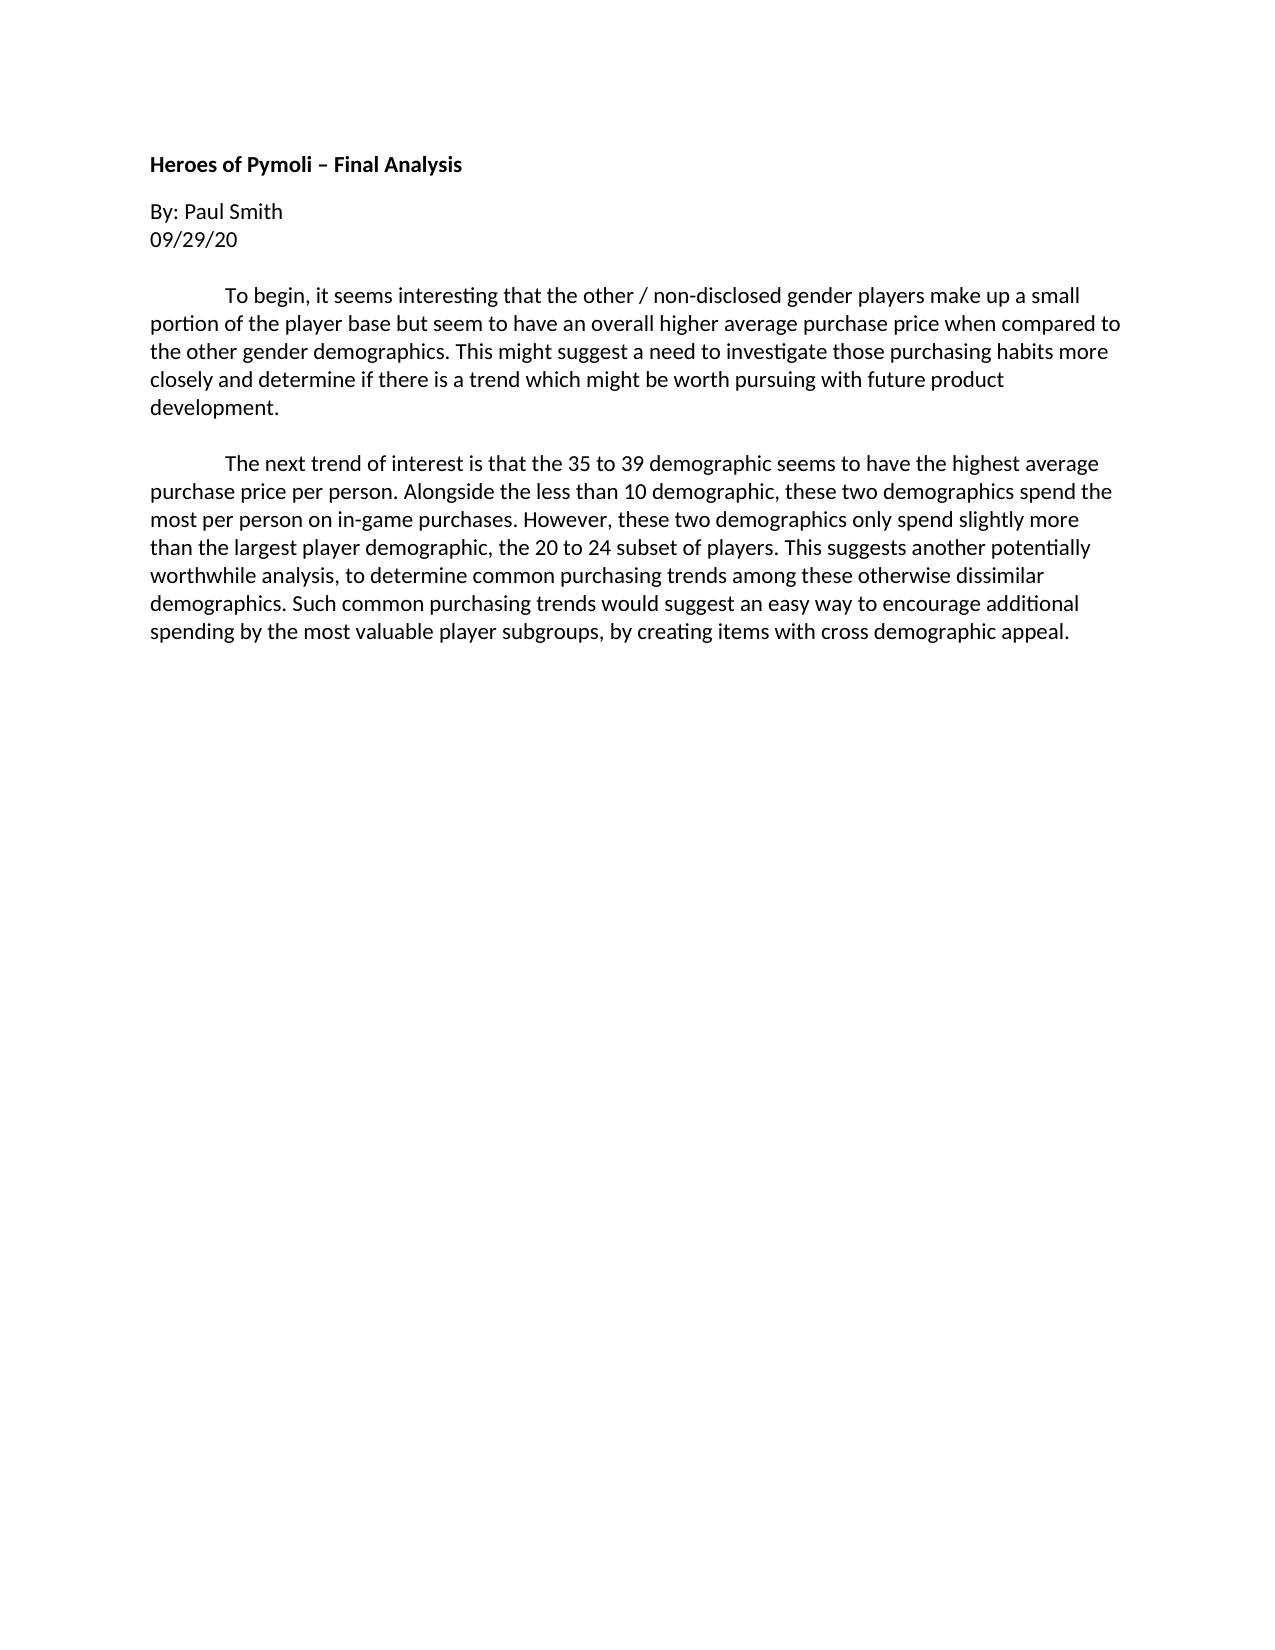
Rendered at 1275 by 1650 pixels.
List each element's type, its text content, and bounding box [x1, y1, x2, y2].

text Heroes of Pymoli – Final Analysis [150, 150, 1125, 178]
text To begin, it seems interesting that the other / non-disclosed gender players make up a small portion of the player base but seem to have an overall higher average purchase price when compared to the other gender demographics. This might suggest a need to investigate those purchasing habits more closely and determine if there is a trend which might be worth pursuing with future product development. [150, 281, 1125, 421]
text The next trend of interest is that the 35 to 39 demographic seems to have the highest average purchase price per person. Alongside the less than 10 demographic, these two demographics spend the most per person on in-game purchases. However, these two demographics only spend slightly more than the largest player demographic, the 20 to 24 subset of players. This suggests another potentially worthwhile analysis, to determine common purchasing trends among these otherwise dissimilar demographics. Such common purchasing trends would suggest an easy way to encourage additional spending by the most valuable player subgroups, by creating items with cross demographic appeal. [150, 449, 1125, 645]
text By: Paul Smith [150, 197, 1125, 225]
text 09/29/20 [150, 225, 1125, 253]
